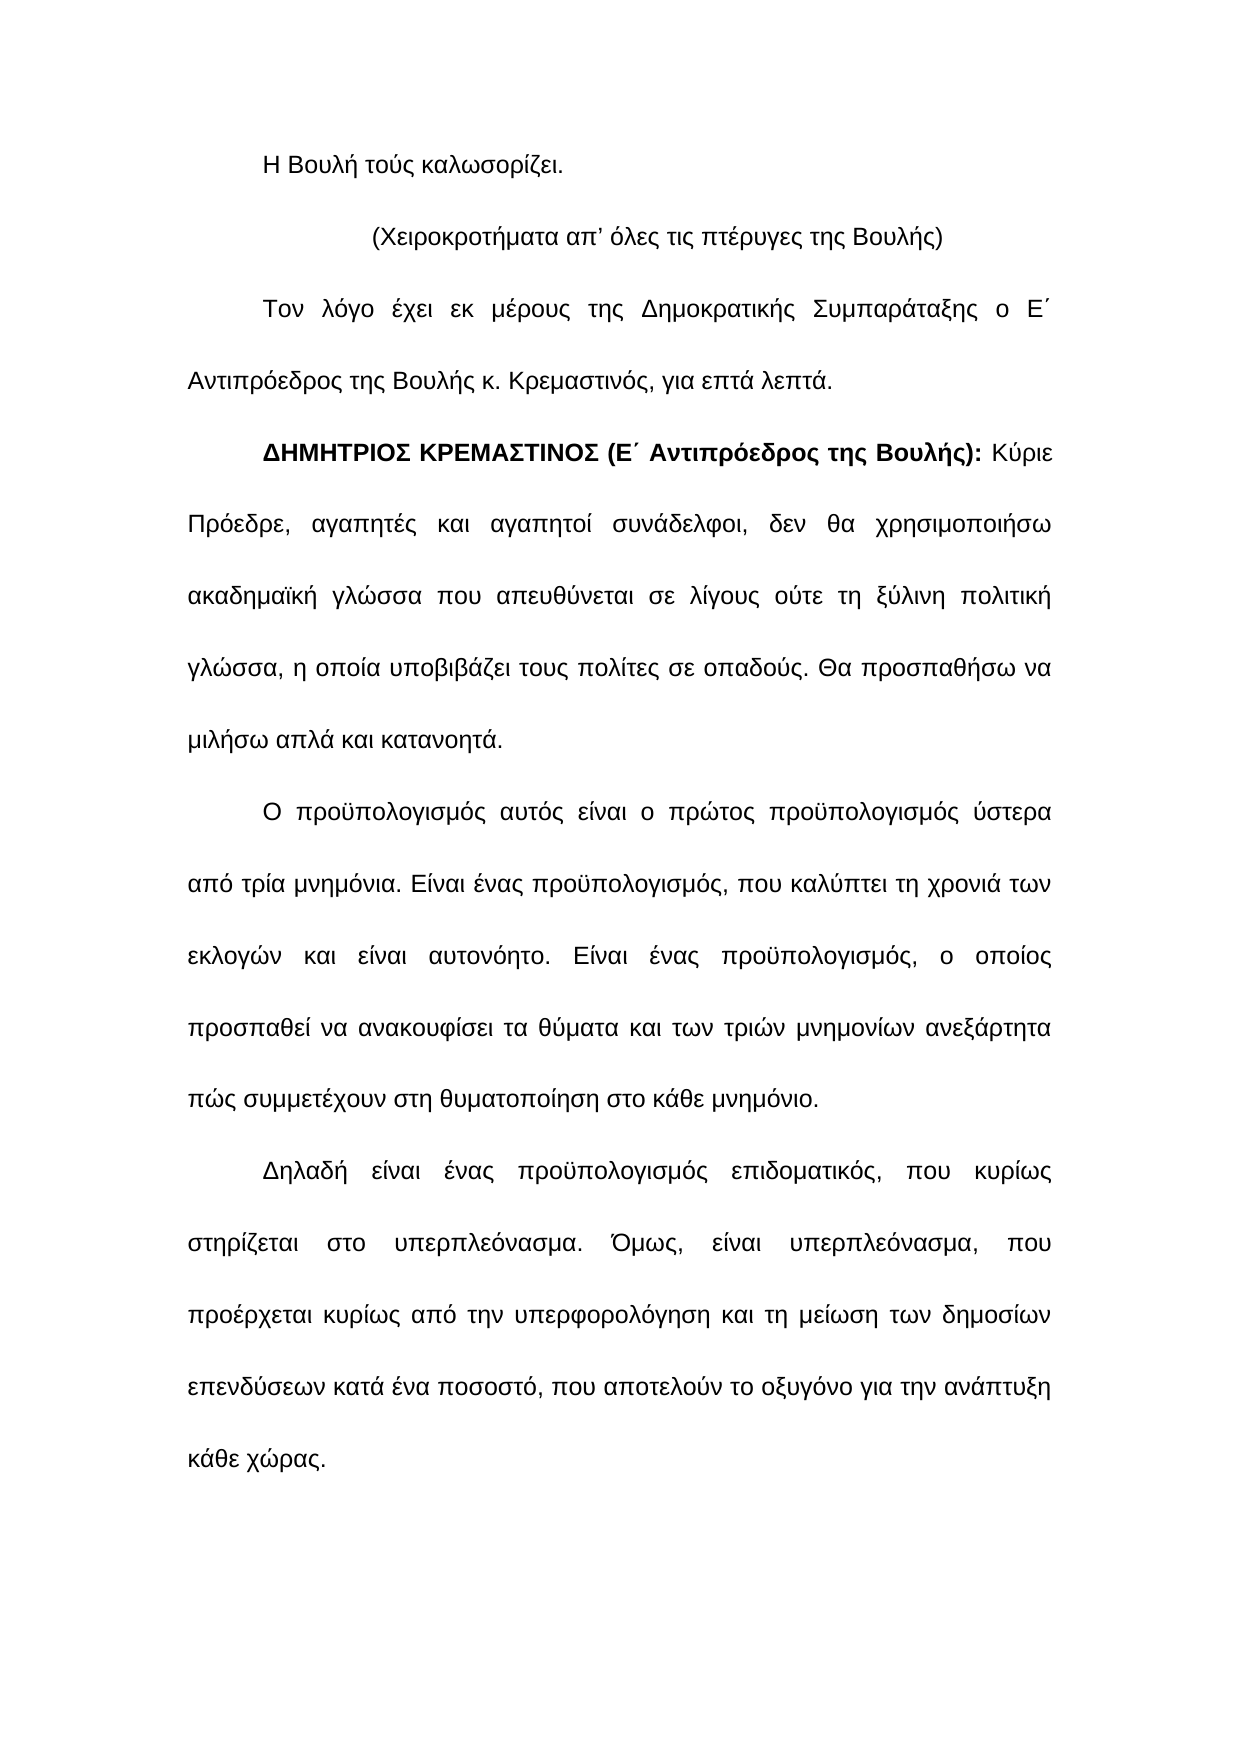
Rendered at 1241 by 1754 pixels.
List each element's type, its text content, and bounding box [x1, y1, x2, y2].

text Ο προϋπολογισμός αυτός είναι ο πρώτος προϋπολογισμός ύστερα από τρία μνημόνια. Είναι ένας προϋπολογισμός, που καλύπτει τη χρονιά των εκλογών και είναι αυτονόητο. Είναι ένας προϋπολογισμός, ο οποίος προσπαθεί να ανακουφίσει τα θύματα και των τριών μνημονίων ανεξάρτητα πώς συμμετέχουν στη θυματοποίηση στο κάθε μνημόνιο. [187, 797, 1053, 1113]
text (Χειροκροτήματα απ’ όλες τις πτέρυγες της Βουλής) [187, 222, 1053, 251]
text Τον λόγο έχει εκ μέρους της Δημοκρατικής Συμπαράταξης ο Ε΄ Αντιπρόεδρος της Βουλής κ. Κρεμαστινός, για επτά λεπτά. [187, 294, 1053, 394]
text Δηλαδή είναι ένας προϋπολογισμός επιδοματικός, που κυρίως στηρίζεται στο υπερπλεόνασμα. Όμως, είναι υπερπλεόνασμα, που προέρχεται κυρίως από την υπερφορολόγηση και τη μείωση των δημοσίων επενδύσεων κατά ένα ποσοστό, που αποτελούν το οξυγόνο για την ανάπτυξη κάθε χώρας. [187, 1156, 1053, 1472]
text Η Βουλή τούς καλωσορίζει. [187, 150, 1053, 179]
text ΔΗΜΗΤΡΙΟΣ ΚΡΕΜΑΣΤΙΝΟΣ (Ε΄ Αντιπρόεδρος της Βουλής): Κύριε Πρόεδρε, αγαπητές και αγαπητοί συνάδελφοι, δεν θα χρησιμοποιήσω ακαδημαϊκή γλώσσα που απευθύνεται σε λίγους ούτε τη ξύλινη πολιτική γλώσσα, η οποία υποβιβάζει τους πολίτες σε οπαδούς. Θα προσπαθήσω να μιλήσω απλά και κατανοητά. [187, 437, 1053, 754]
